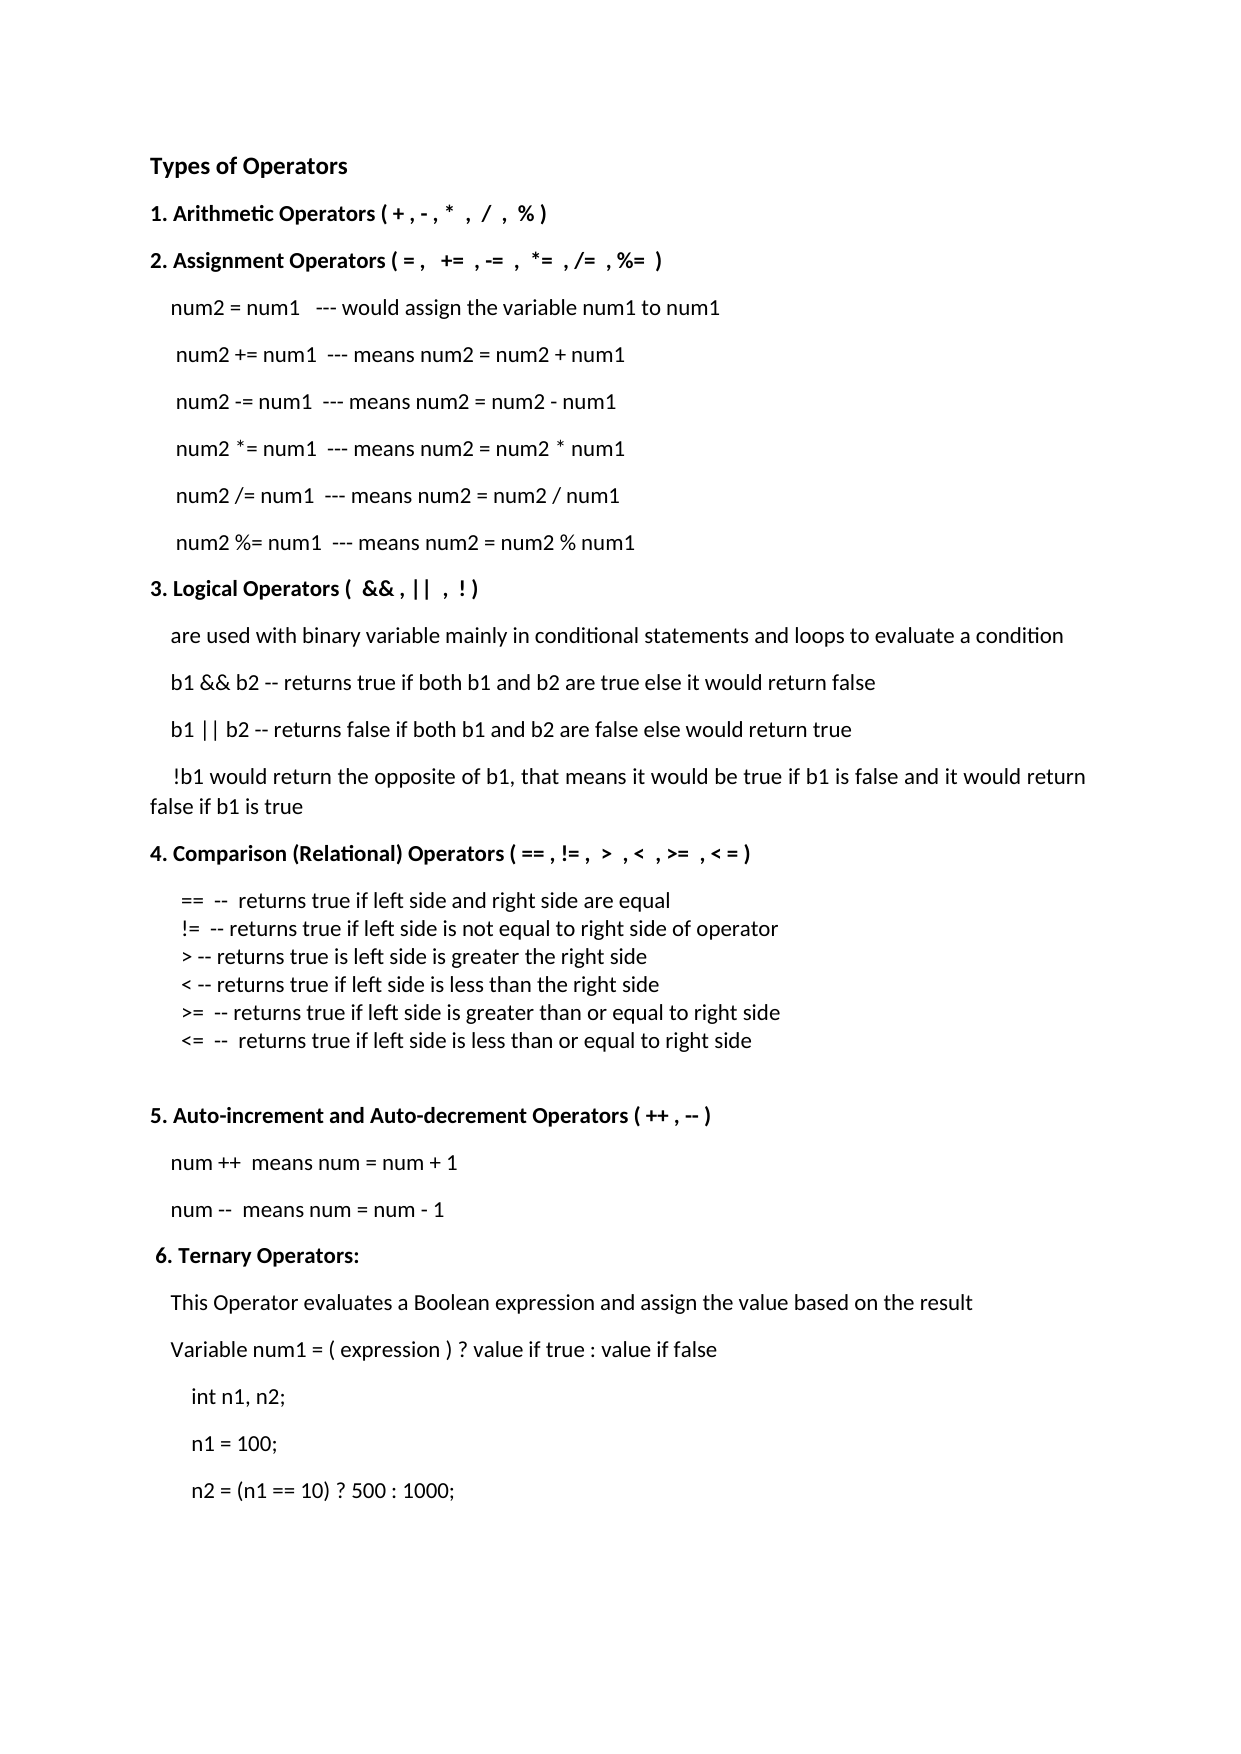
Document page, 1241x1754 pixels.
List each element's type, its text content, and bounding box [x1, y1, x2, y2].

text int n1, n2; [150, 1382, 1090, 1410]
text != -- returns true if left side is not equal to right side of operator [150, 914, 1090, 942]
text >= -- returns true if left side is greater than or equal to right side [150, 998, 1090, 1026]
text 3. Logical Operators ( && , || , ! ) [150, 574, 1090, 603]
text num2 = num1 --- would assign the variable num1 to num1 [150, 293, 1090, 321]
text b1 && b2 -- returns true if both b1 and b2 are true else it would return false [150, 668, 1090, 696]
text b1 || b2 -- returns false if both b1 and b2 are false else would return true [150, 715, 1090, 743]
text This Operator evaluates a Boolean expression and assign the value based on the result [150, 1288, 1090, 1317]
text 5. Auto-increment and Auto-decrement Operators ( ++ , -- ) [150, 1101, 1090, 1129]
text Types of Operators [150, 150, 1090, 181]
text are used with binary variable mainly in conditional statements and loops to evaluate a condition [150, 621, 1090, 649]
text num2 *= num1 --- means num2 = num2 * num1 [150, 434, 1090, 462]
text <= -- returns true if left side is less than or equal to right side [150, 1026, 1090, 1054]
text num2 += num1 --- means num2 = num2 + num1 [150, 340, 1090, 368]
text 1. Arithmetic Operators ( + , - , * , / , % ) [150, 199, 1090, 228]
text n1 = 100; [150, 1429, 1090, 1457]
text Variable num1 = ( expression ) ? value if true : value if false [150, 1335, 1090, 1363]
text !b1 would return the opposite of b1, that means it would be true if b1 is false and it would return false if b1 is true [150, 762, 1090, 820]
text num2 /= num1 --- means num2 = num2 / num1 [150, 481, 1090, 509]
text num2 -= num1 --- means num2 = num2 - num1 [150, 387, 1090, 415]
text < -- returns true if left side is less than the right side [150, 970, 1090, 998]
text n2 = (n1 == 10) ? 500 : 1000; [150, 1476, 1090, 1504]
text num -- means num = num - 1 [150, 1195, 1090, 1223]
text 6. Ternary Operators: [150, 1242, 1090, 1270]
text 2. Assignment Operators ( = , += , -= , *= , /= , %= ) [150, 246, 1090, 274]
text 4. Comparison (Relational) Operators ( == , != , > , < , >= , < = ) [150, 839, 1090, 867]
text num2 %= num1 --- means num2 = num2 % num1 [150, 528, 1090, 556]
text num ++ means num = num + 1 [150, 1148, 1090, 1176]
text > -- returns true is left side is greater the right side [150, 942, 1090, 970]
text == -- returns true if left side and right side are equal [150, 886, 1090, 914]
